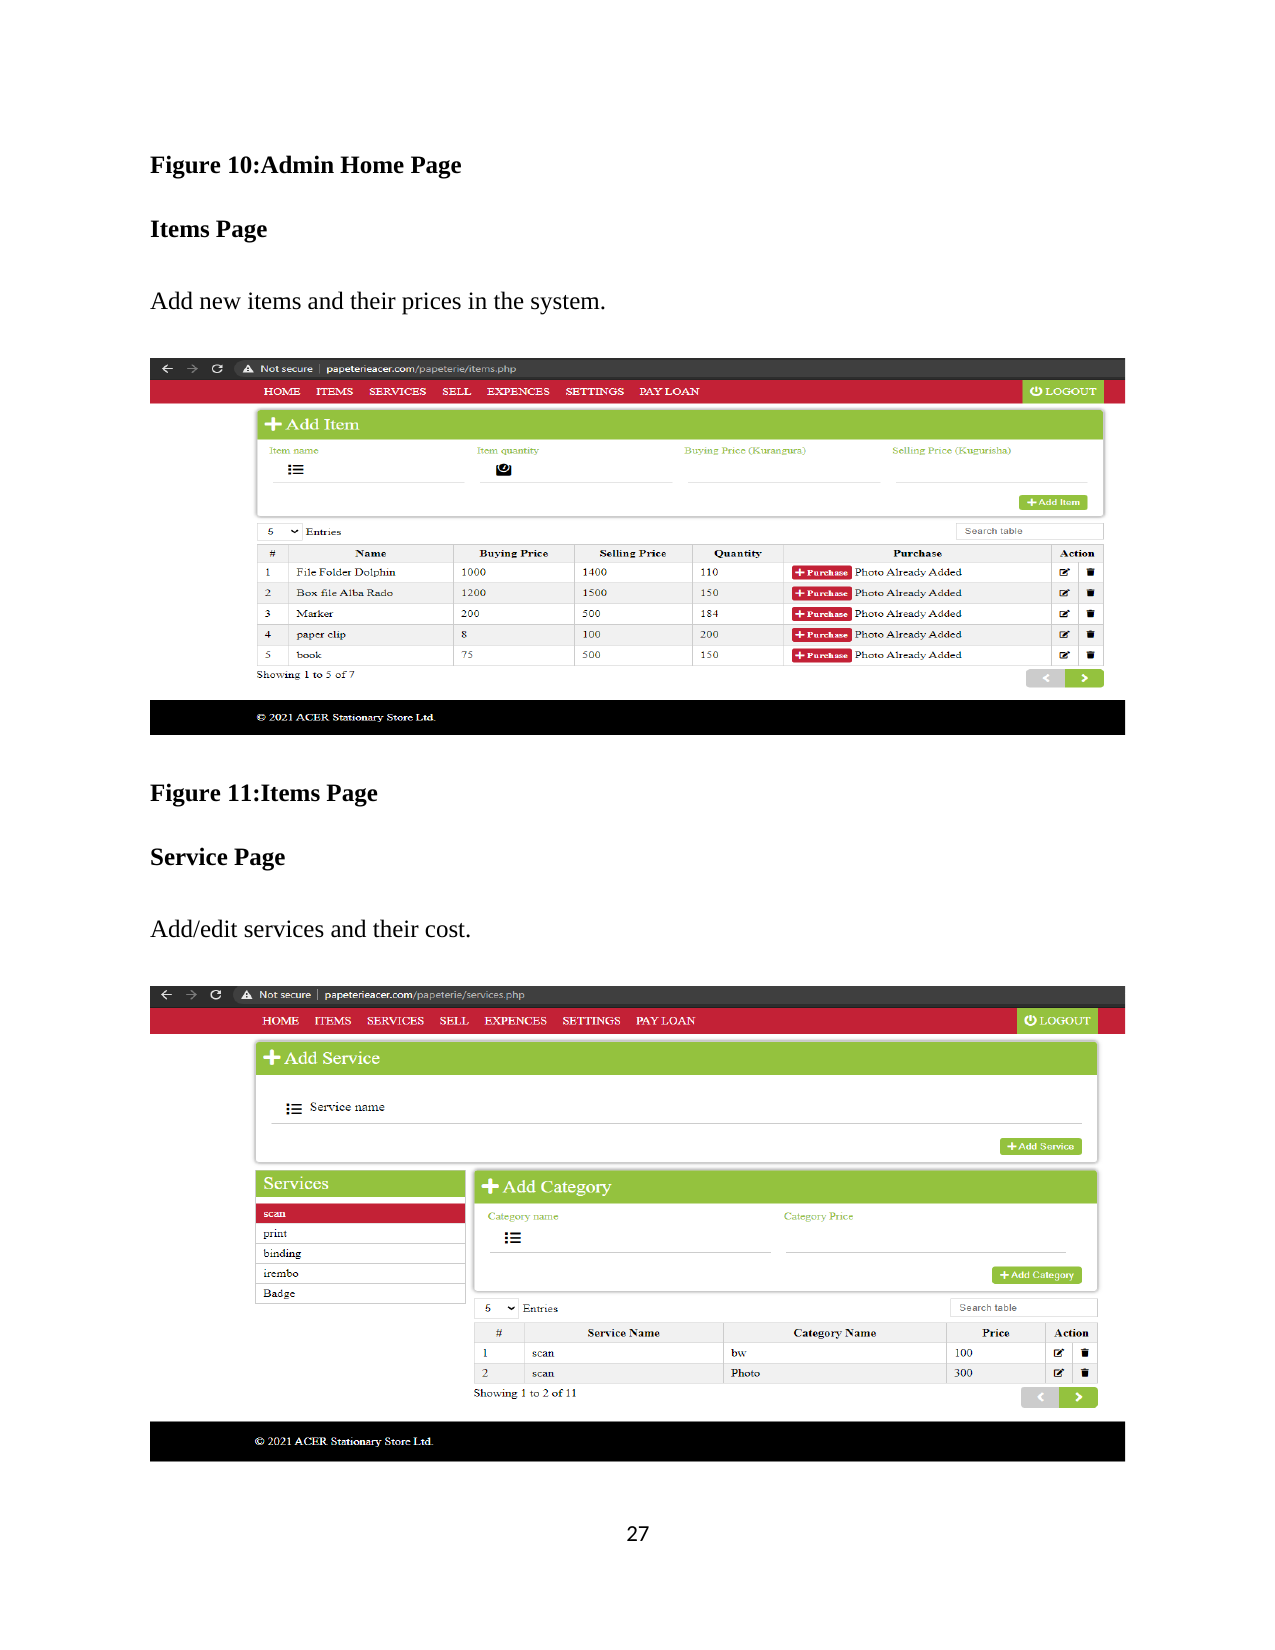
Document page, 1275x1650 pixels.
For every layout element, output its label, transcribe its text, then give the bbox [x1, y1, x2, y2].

text Add new items and their prices in the system. [150, 286, 1125, 315]
text Figure 10:Admin Home Page [150, 150, 1125, 179]
text Figure 11:Items Page [150, 778, 1125, 807]
text Add/edit services and their cost. [150, 914, 1125, 943]
text Service Page [150, 842, 1125, 871]
picture [150, 986, 1125, 1462]
text Items Page [150, 214, 1125, 243]
picture [150, 358, 1125, 736]
